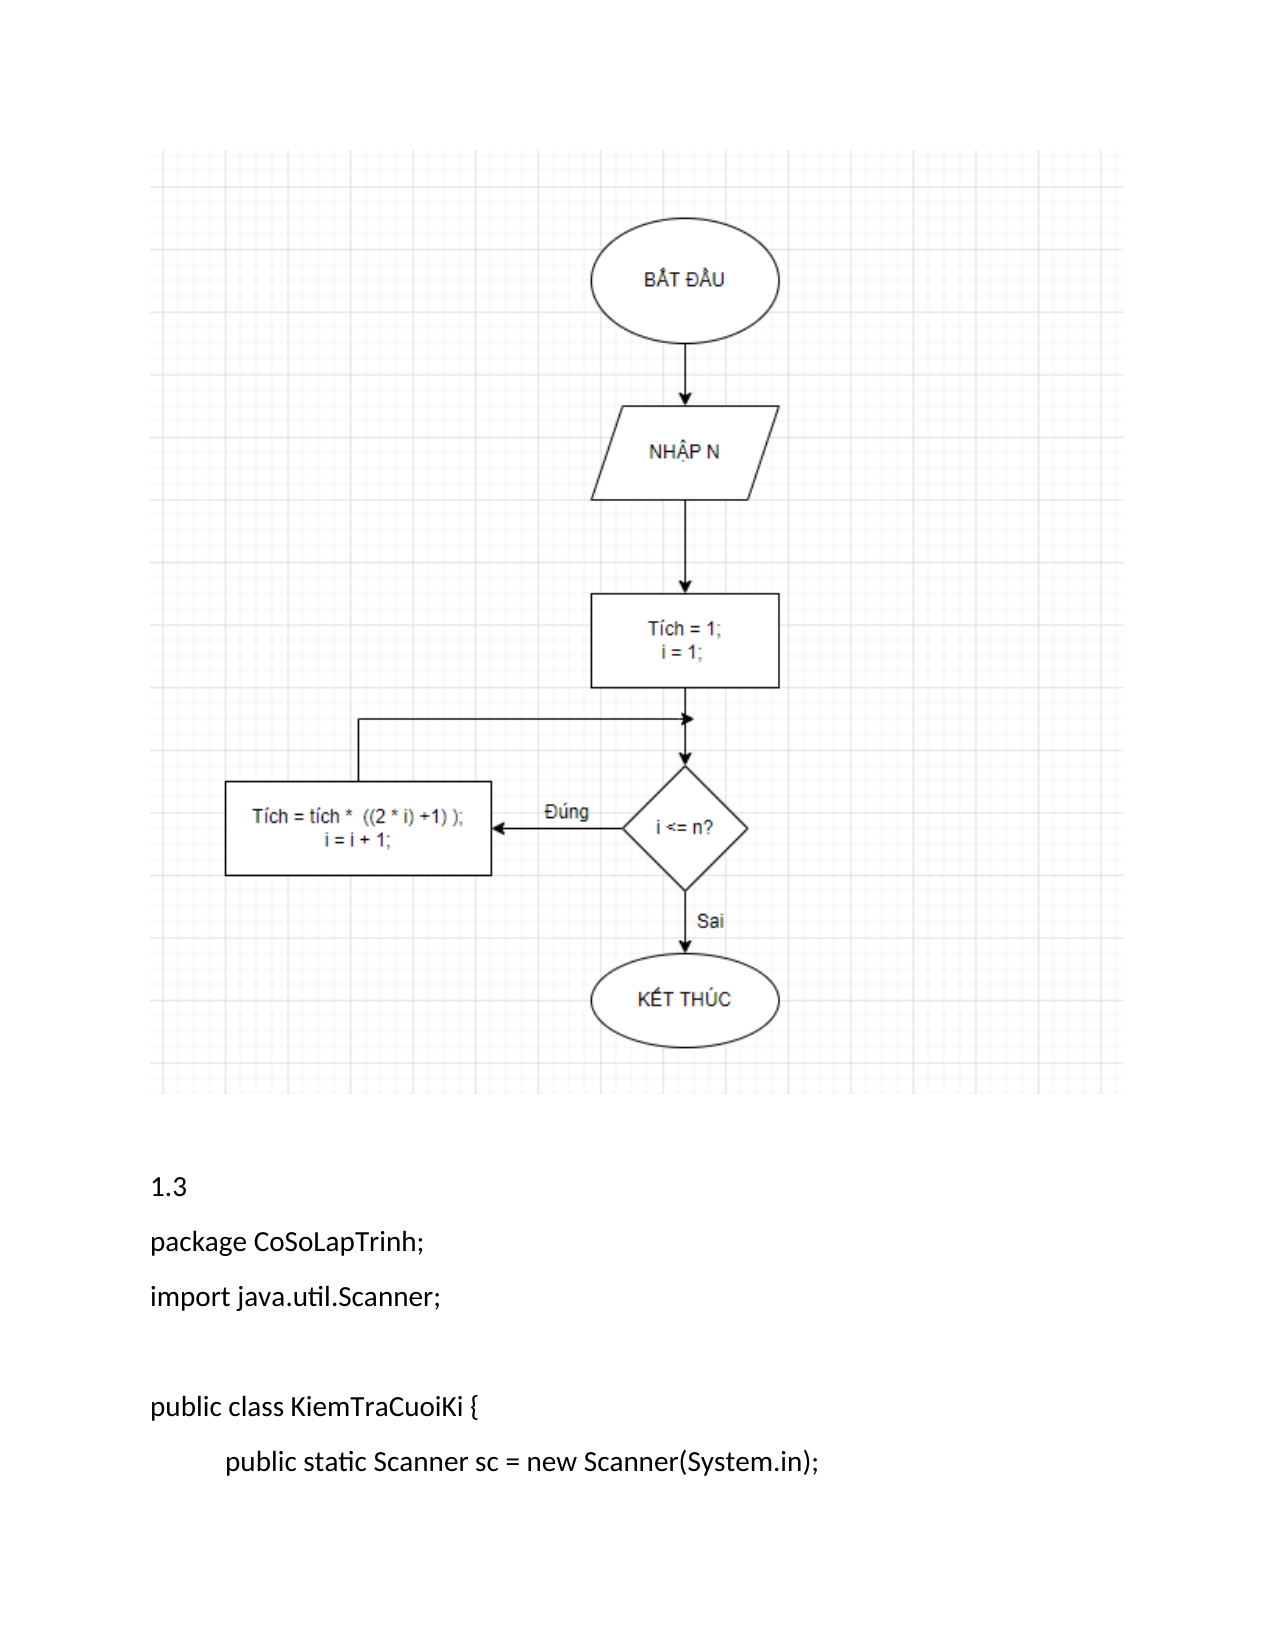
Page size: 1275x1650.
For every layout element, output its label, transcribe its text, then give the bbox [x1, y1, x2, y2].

picture [150, 150, 1124, 1094]
text public class KiemTraCuoiKi { [150, 1388, 1125, 1424]
text package CoSoLapTrinh; [150, 1223, 1125, 1258]
text public static Scanner sc = new Scanner(System.in); [150, 1443, 1125, 1479]
text 1.3 [150, 1168, 1125, 1203]
text import java.util.Scanner; [150, 1278, 1125, 1313]
